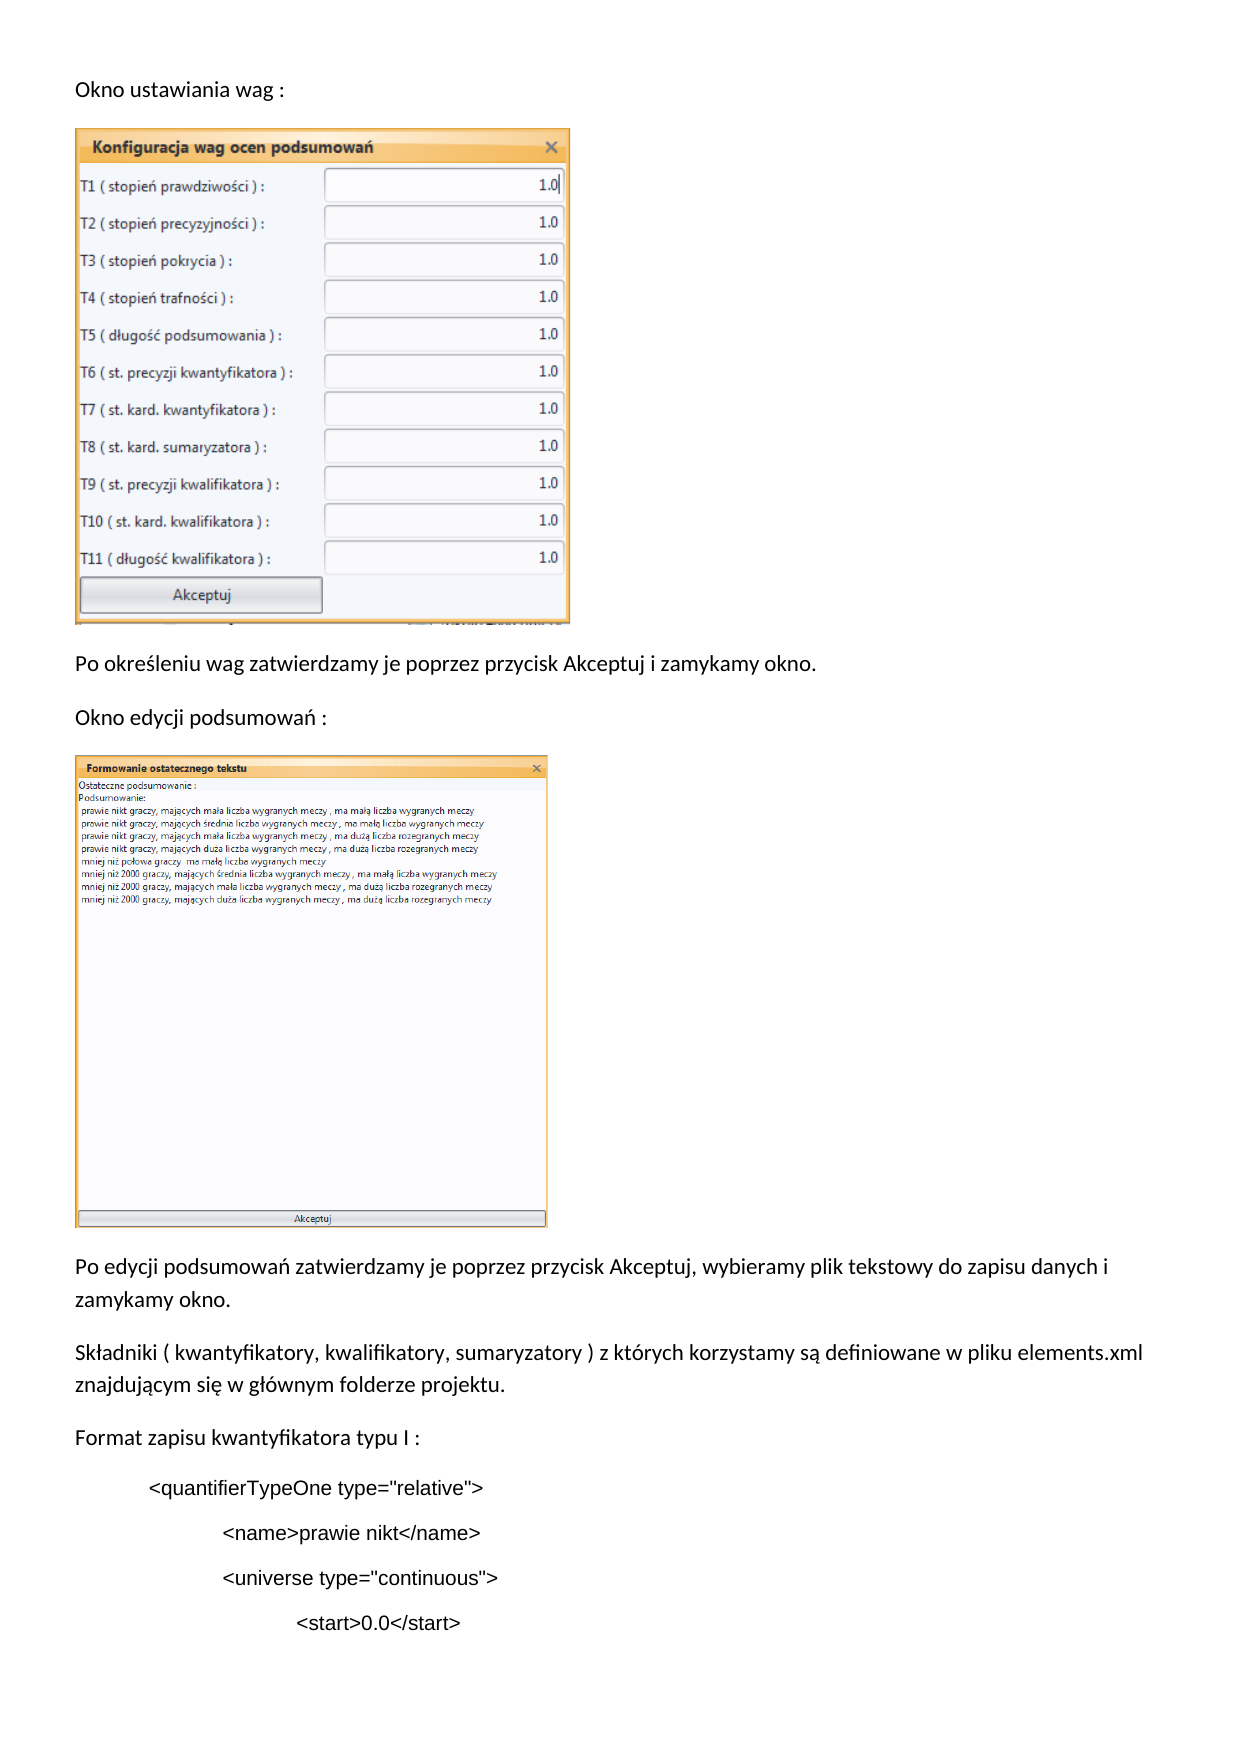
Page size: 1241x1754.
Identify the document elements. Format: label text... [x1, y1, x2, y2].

text Po edycji podsumowań zatwierdzamy je poprzez przycisk Akceptuj, wybieramy plik tekstowy do zapisu danych i zamykamy okno. [75, 1252, 1165, 1313]
text <universe type="continuous"> [75, 1566, 1165, 1589]
text <quantifierTypeOne type="relative"> [75, 1476, 1165, 1500]
picture [75, 755, 548, 1228]
text Okno ustawiania wag : [75, 75, 1165, 103]
text <start>0.0</start> [75, 1610, 1165, 1634]
picture [75, 128, 571, 625]
text Okno edycji podsumowań : [75, 703, 1165, 731]
text Format zapisu kwantyfikatora typu I : [75, 1423, 1165, 1451]
text Po określeniu wag zatwierdzamy je poprzez przycisk Akceptuj i zamykamy okno. [75, 649, 1165, 678]
text Składniki ( kwantyfikatory, kwalifikatory, sumaryzatory ) z których korzystamy są definiowane w pliku elements.xml znajdującym się w głównym folderze projektu. [75, 1338, 1165, 1398]
text <name>prawie nikt</name> [75, 1521, 1165, 1545]
